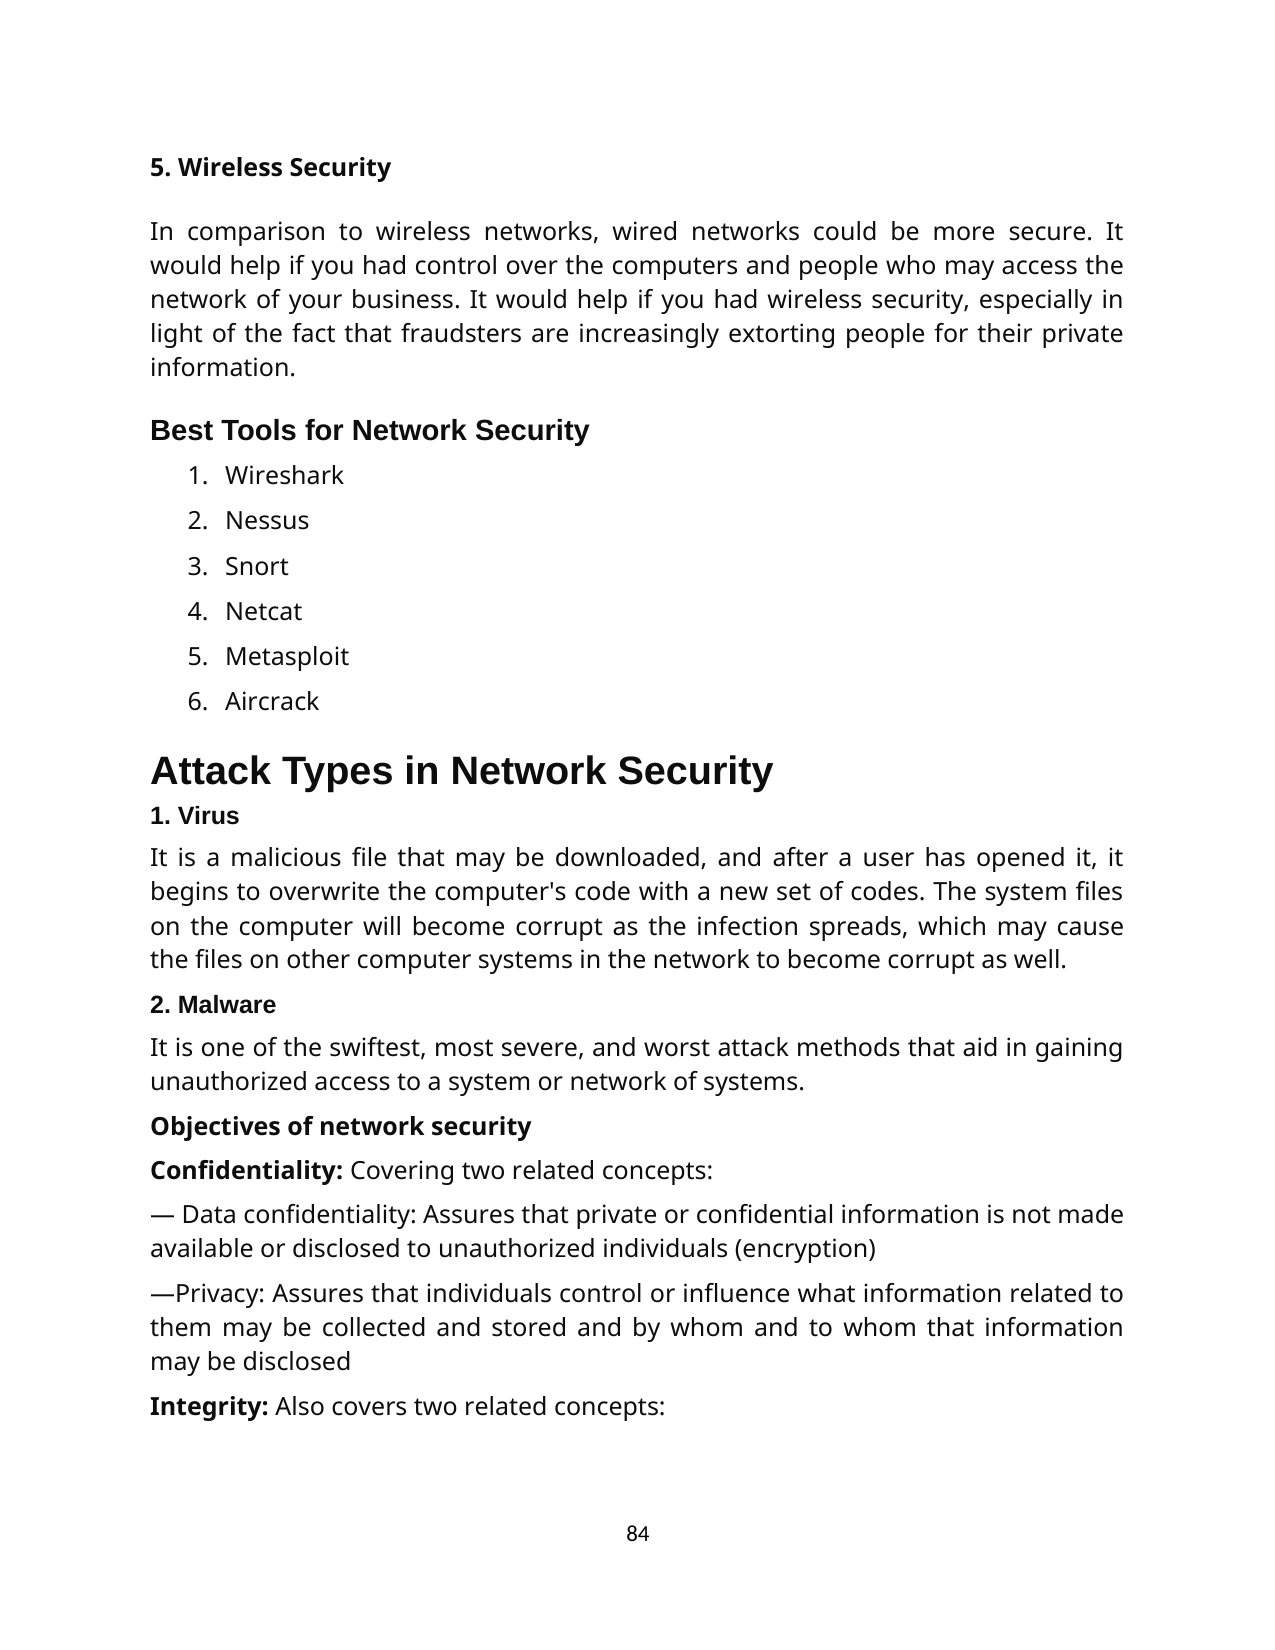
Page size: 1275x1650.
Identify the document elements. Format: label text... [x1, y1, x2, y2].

subtitle Best Tools for Network Security [150, 413, 1125, 446]
text — Data confidentiality: Assures that private or confidential information is not made available or disclosed to unauthorized individuals (encryption) [150, 1197, 1125, 1265]
list Snort [187, 543, 1125, 582]
subtitle 2. Malware [150, 987, 1125, 1019]
text It is one of the swiftest, most severe, and worst attack methods that aid in gaining unauthorized access to a system or network of systems. [150, 1029, 1125, 1098]
list Aircrack [187, 679, 1125, 718]
text Integrity: Also covers two related concepts: [150, 1388, 1125, 1422]
text Confidentiality: Covering two related concepts: [150, 1153, 1125, 1187]
subtitle Attack Types in Network Security [150, 747, 1125, 793]
list Nessus [187, 498, 1125, 537]
list Netcat [187, 588, 1125, 627]
text It is a malicious file that may be downloaded, and after a user has opened it, it begins to overwrite the computer's code with a new set of codes. The system files on the computer will become corrupt as the infection spreads, which may cause the files on other computer systems in the network to become corrupt as well. [150, 840, 1125, 976]
list Wireshark [187, 452, 1125, 492]
text In comparison to wireless networks, wired networks could be more secure. It would help if you had control over the computers and people who may access the network of your business. It would help if you had wireless security, especially in light of the fact that fraudsters are increasingly extorting people for their private information. [150, 213, 1125, 383]
text 5. Wireless Security [150, 150, 1125, 184]
list Metasploit [187, 634, 1125, 673]
text —Privacy: Assures that individuals control or influence what information related to them may be collected and stored and by whom and to whom that information may be disclosed [150, 1276, 1125, 1378]
subtitle 1. Virus [150, 797, 1125, 829]
text Objectives of network security [150, 1108, 1125, 1142]
